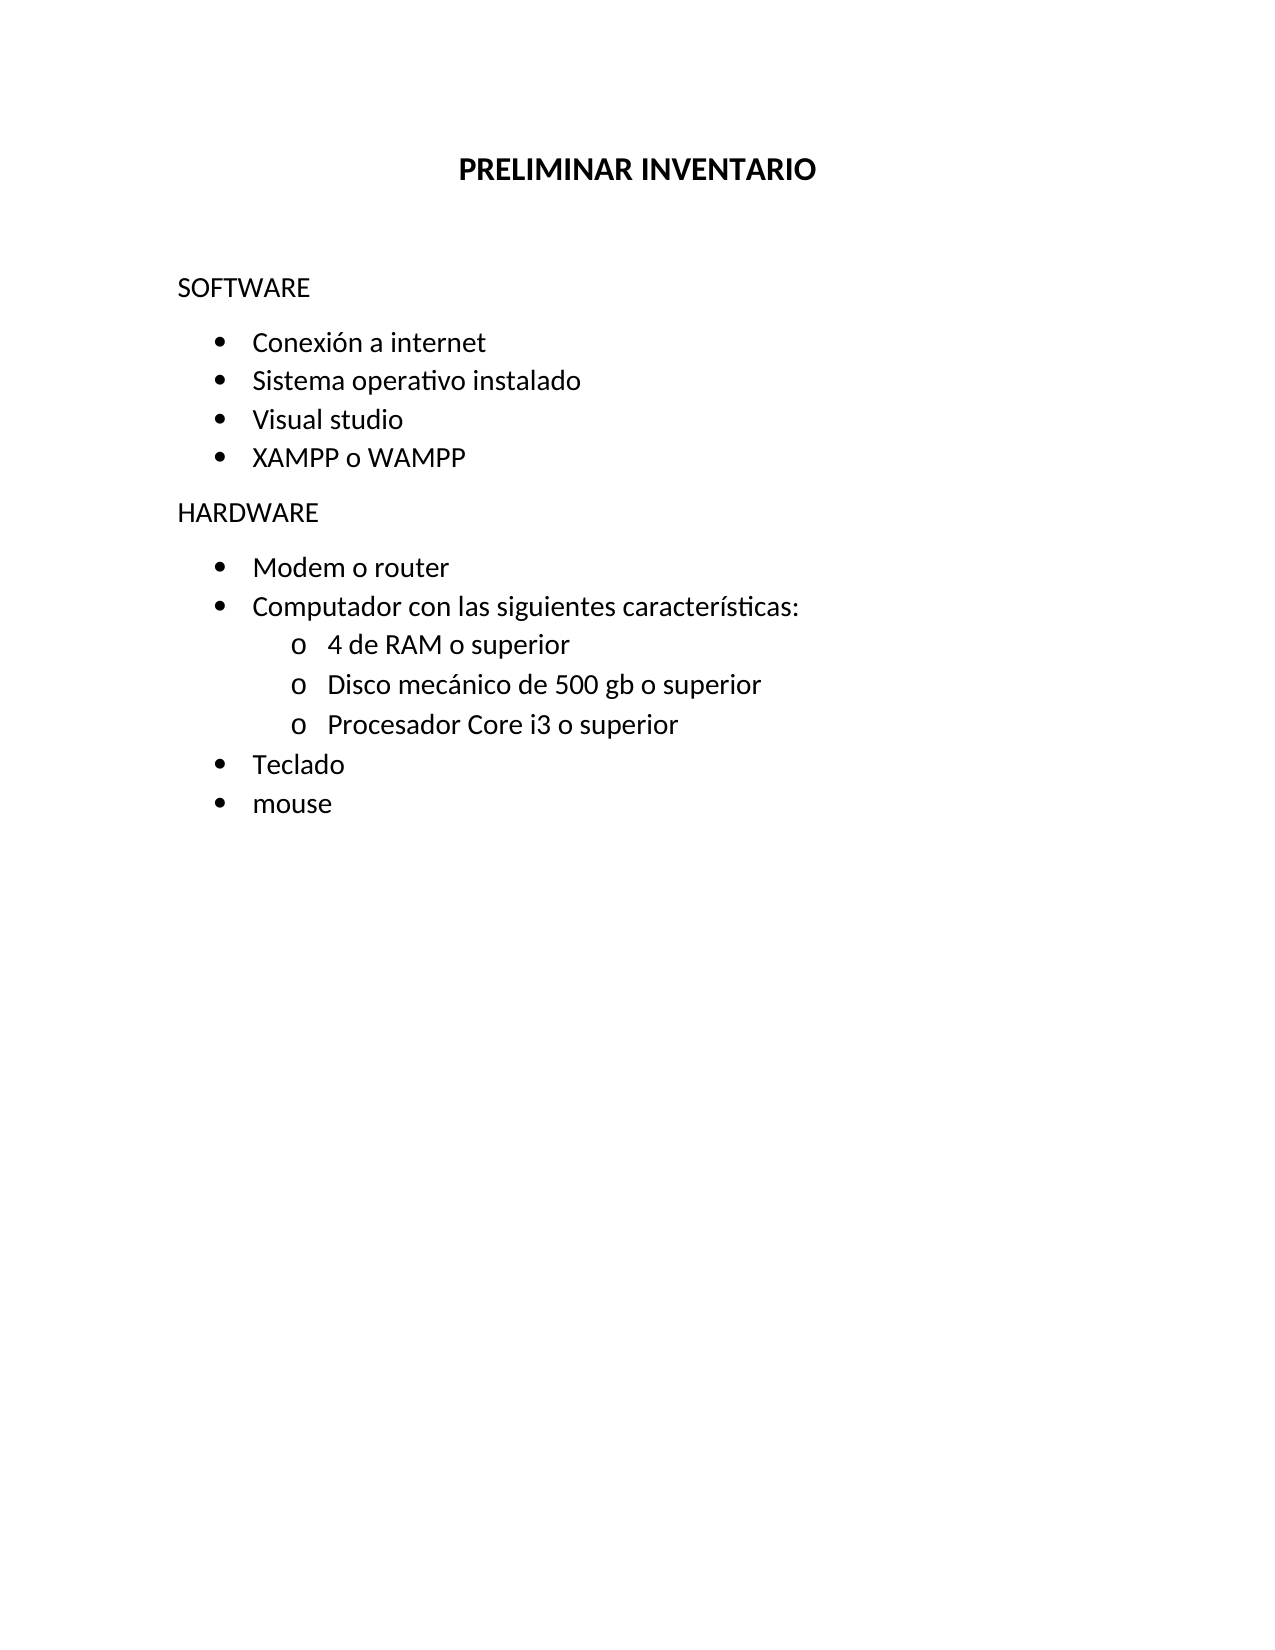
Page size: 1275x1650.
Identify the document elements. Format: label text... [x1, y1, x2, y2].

list Procesador Core i3 o superior [290, 706, 1098, 743]
list Modem o router [215, 549, 1098, 585]
list 4 de RAM o superior [290, 626, 1098, 663]
list Conexión a internet [215, 324, 1098, 359]
text PRELIMINAR INVENTARIO [177, 148, 1098, 188]
list mouse [215, 785, 1098, 820]
list Disco mecánico de 500 gb o superior [290, 666, 1098, 703]
list Visual studio [215, 401, 1098, 436]
text HARDWARE [177, 494, 1098, 530]
list Teclado [215, 746, 1098, 782]
list XAMPP o WAMPP [215, 439, 1098, 475]
list Computador con las siguientes características: [215, 588, 1098, 623]
text SOFTWARE [177, 269, 1098, 304]
list Sistema operativo instalado [215, 362, 1098, 398]
